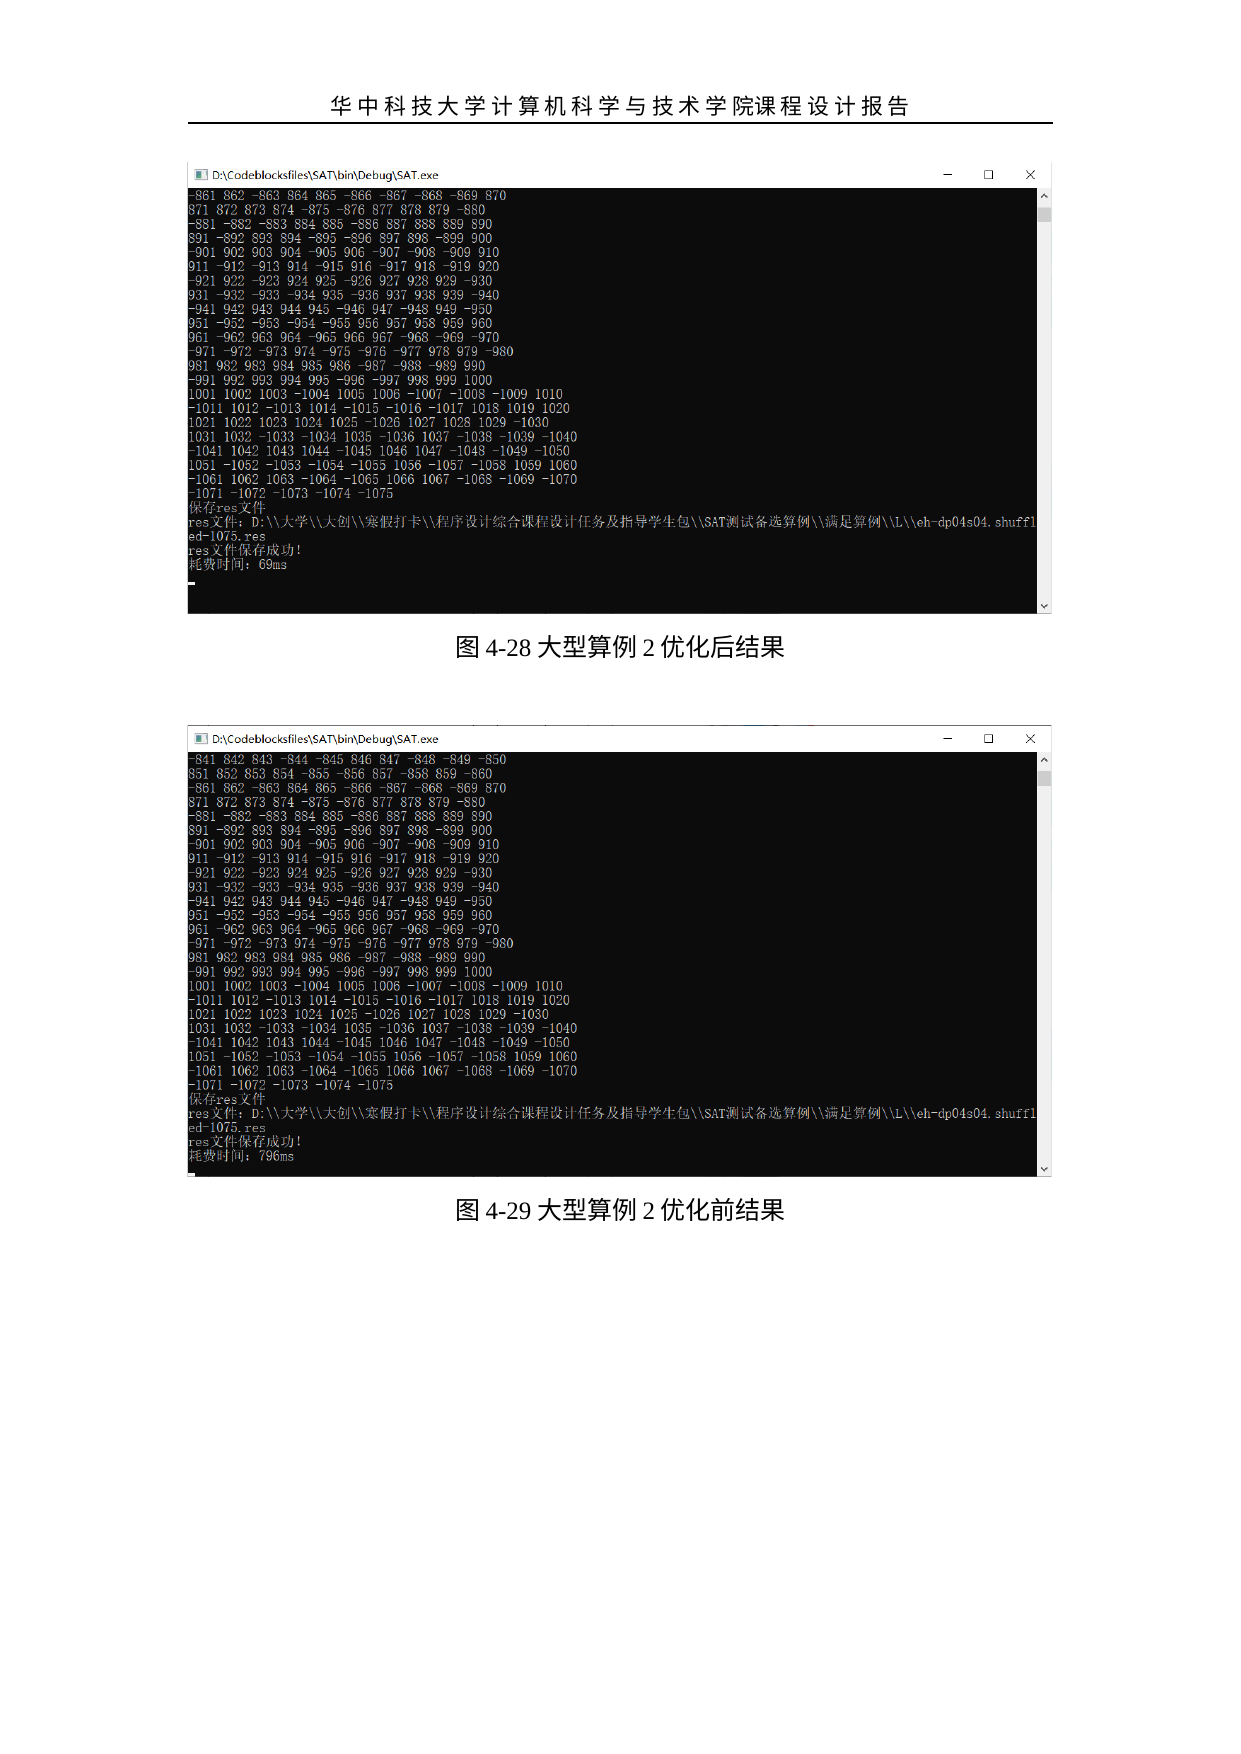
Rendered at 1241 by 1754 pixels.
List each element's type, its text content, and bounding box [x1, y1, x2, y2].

text 图4-29 大型算例2优化前结果 [187, 1191, 1053, 1227]
picture [187, 162, 1052, 614]
text 图4-28 大型算例2优化后结果 [187, 628, 1053, 664]
picture [187, 725, 1052, 1177]
